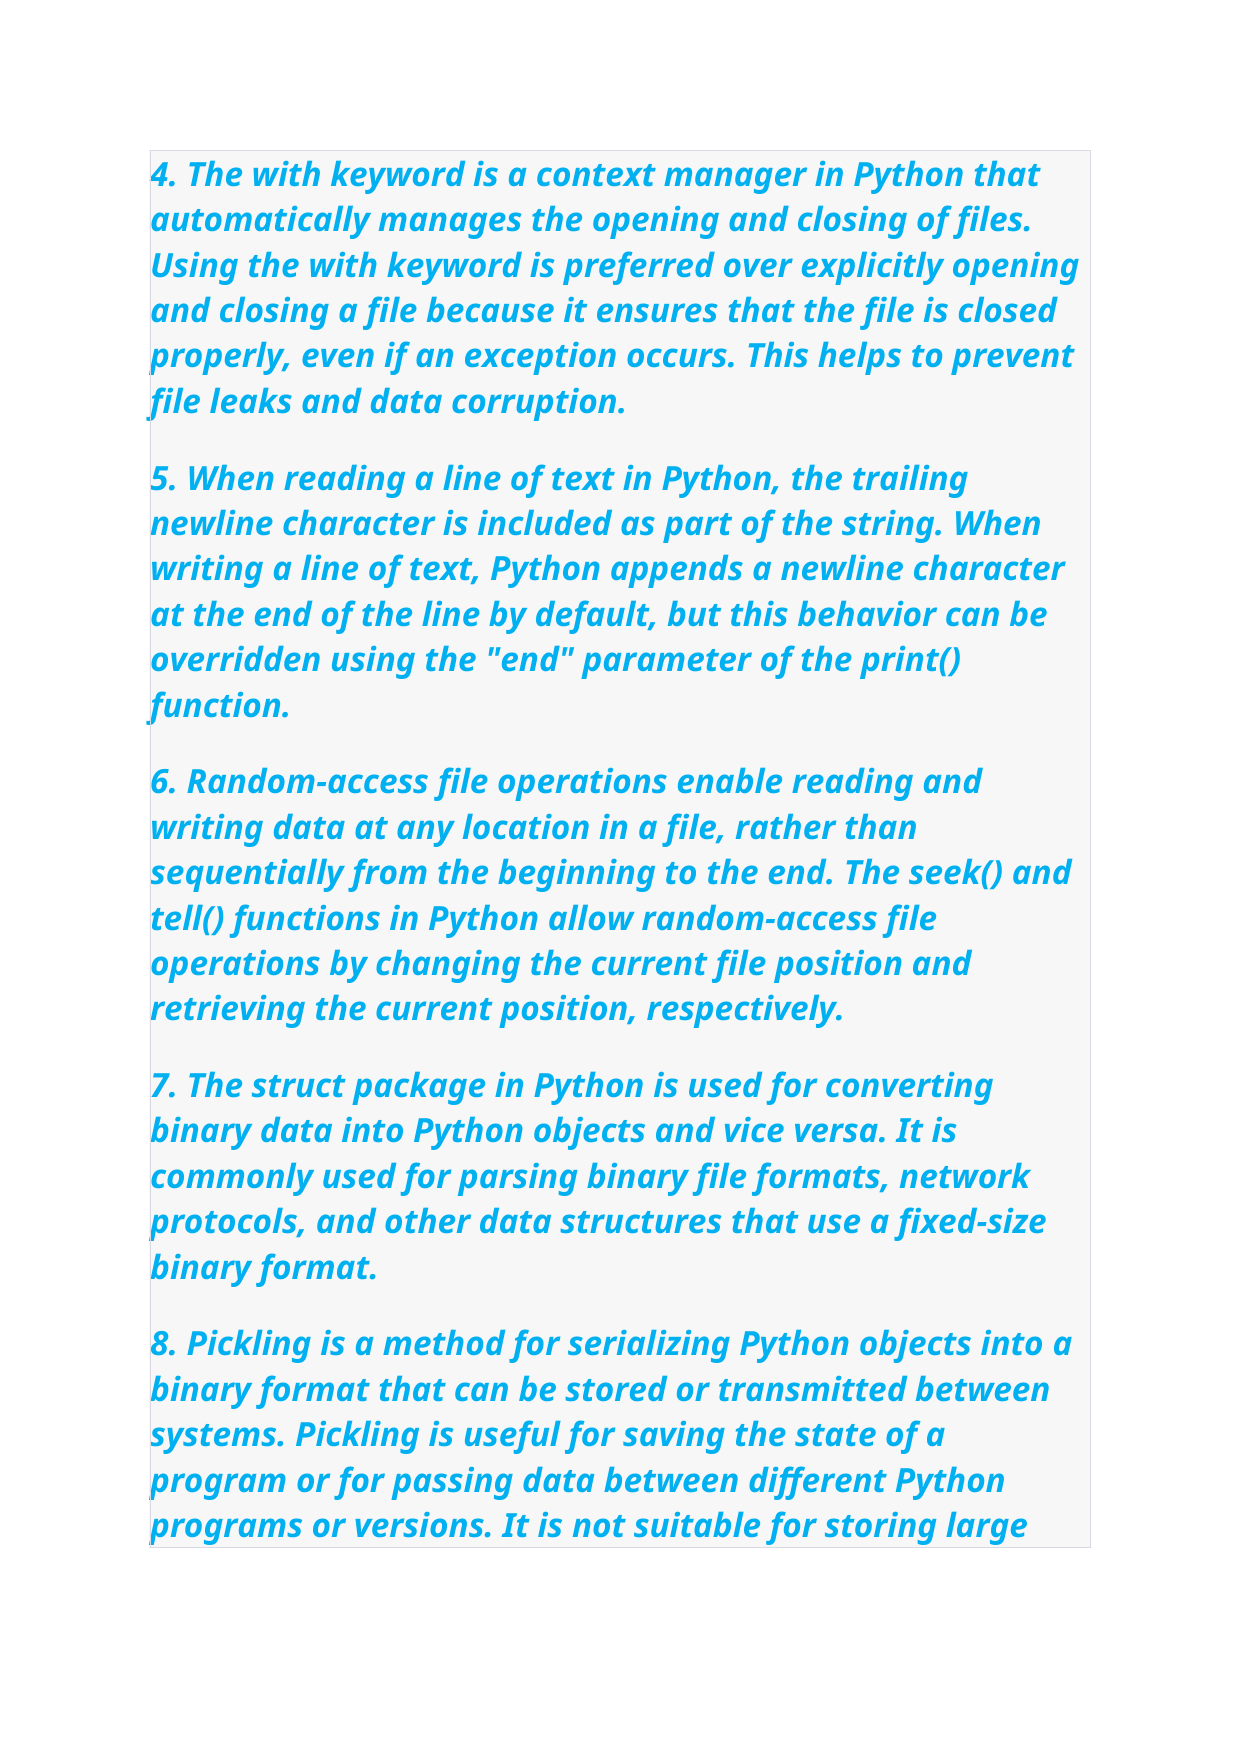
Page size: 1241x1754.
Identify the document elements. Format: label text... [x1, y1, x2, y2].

text 4. The with keyword is a context manager in Python that automatically manages the opening and closing of files. Using the with keyword is preferred over explicitly opening and closing a file because it ensures that the file is closed properly, even if an exception occurs. This helps to prevent file leaks and data corruption. [151, 151, 1090, 423]
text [151, 1319, 1090, 1547]
text 7. The struct package in Python is used for converting binary data into Python objects and vice versa. It is commonly used for parsing binary file formats, network protocols, and other data structures that use a fixed-size binary format. [151, 1061, 1090, 1289]
text 6. Random-access file operations enable reading and writing data at any location in a file, rather than sequentially from the beginning to the end. The seek() and tell() functions in Python allow random-access file operations by changing the current file position and retrieving the current position, respectively. [151, 757, 1090, 1031]
text 5. When reading a line of text in Python, the trailing newline character is included as part of the string. When writing a line of text, Python appends a newline character at the end of the line by default, but this behavior can be overridden using the "end" parameter of the print() function. [151, 454, 1090, 727]
